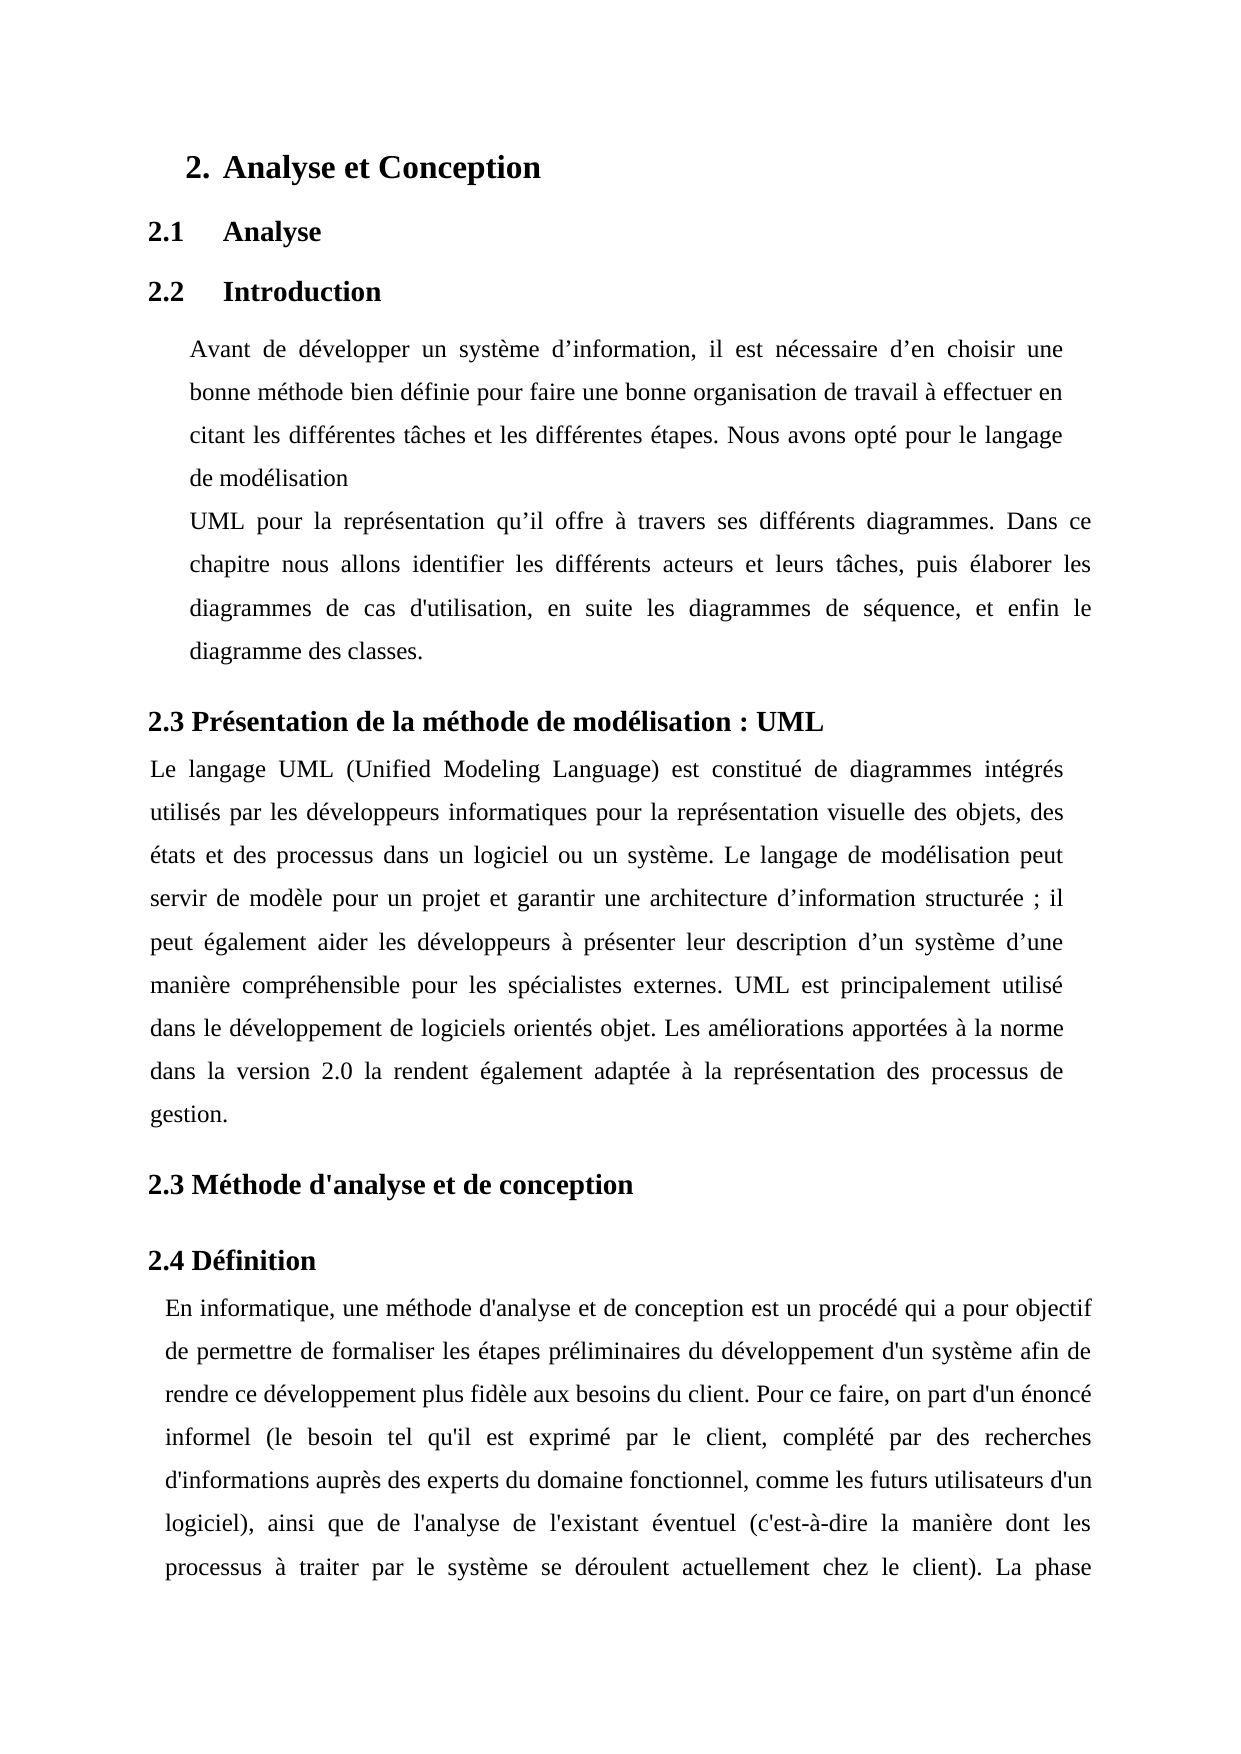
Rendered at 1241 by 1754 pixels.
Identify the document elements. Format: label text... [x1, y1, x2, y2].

subtitle Introduction [148, 274, 1093, 308]
text Le langage UML (Unified Modeling Language) est constitué de diagrammes intégrés utilisés par les développeurs informatiques pour la représentation visuelle des objets, des états et des processus dans un logiciel ou un système. Le langage de modélisation peut servir de modèle pour un projet et garantir une architecture d’information structurée ; il peut également aider les développeurs à présenter leur description d’un système d’une manière compréhensible pour les spécialistes externes. UML est principalement utilisé dans le développement de logiciels orientés objet. Les améliorations apportées à la norme dans la version 2.0 la rendent également adaptée à la représentation des processus de gestion. [150, 754, 1065, 1128]
list UML pour la représentation qu’il offre à travers ses différents diagrammes. Dans ce chapitre nous allons identifier les différents acteurs et leurs tâches, puis élaborer les diagrammes de cas d'utilisation, en suite les diagrammes de séquence, et enfin le diagramme des classes. [189, 506, 1093, 664]
subtitle 2.3 Méthode d'analyse et de conception [148, 1167, 1093, 1201]
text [165, 1293, 1093, 1580]
list Avant de développer un système d’information, il est nécessaire d’en choisir une bonne méthode bien définie pour faire une bonne organisation de travail à effectuer en citant les différentes tâches et les différentes étapes. Nous avons opté pour le langage de modélisation [189, 334, 1064, 492]
subtitle Analyse [148, 214, 1093, 248]
subtitle Analyse et Conception [185, 148, 1093, 186]
subtitle 2.3 Présentation de la méthode de modélisation : UML [148, 704, 1093, 737]
subtitle 2.4 Définition [148, 1243, 1093, 1276]
